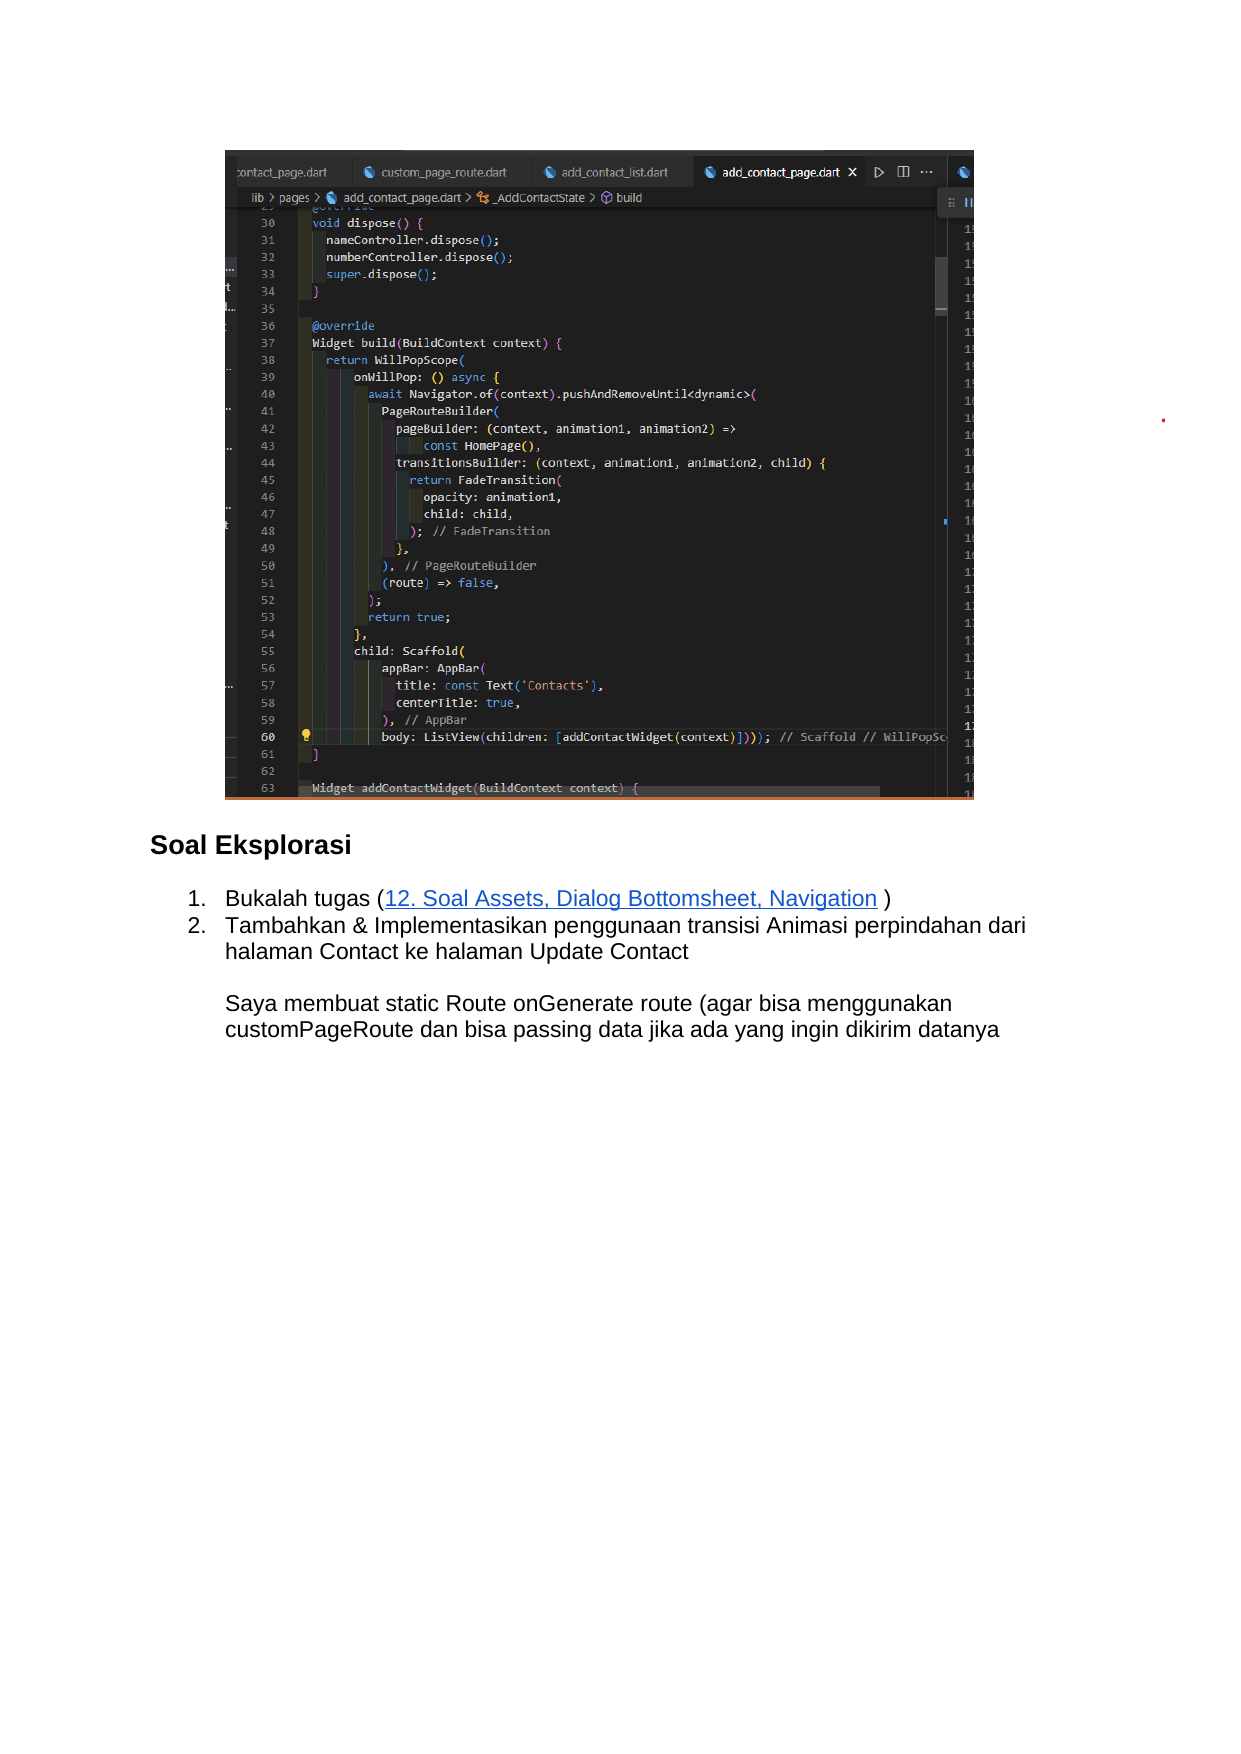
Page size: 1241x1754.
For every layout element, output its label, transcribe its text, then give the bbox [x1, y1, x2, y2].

list Tambahkan & Implementasikan penggunaan transisi Animasi perpindahan dari halaman Contact ke halaman Update Contact [187, 912, 1090, 964]
text Saya membuat static Route onGenerate route (agar bisa menggunakan customPageRoute dan bisa passing data jika ada yang ingin dikirim datanya [225, 989, 1090, 1042]
subtitle Soal Eksplorasi [150, 829, 1090, 860]
picture [225, 150, 1166, 800]
list Bukalah tugas (12. Soal Assets, Dialog Bottomsheet, Navigation ) [187, 885, 1090, 912]
